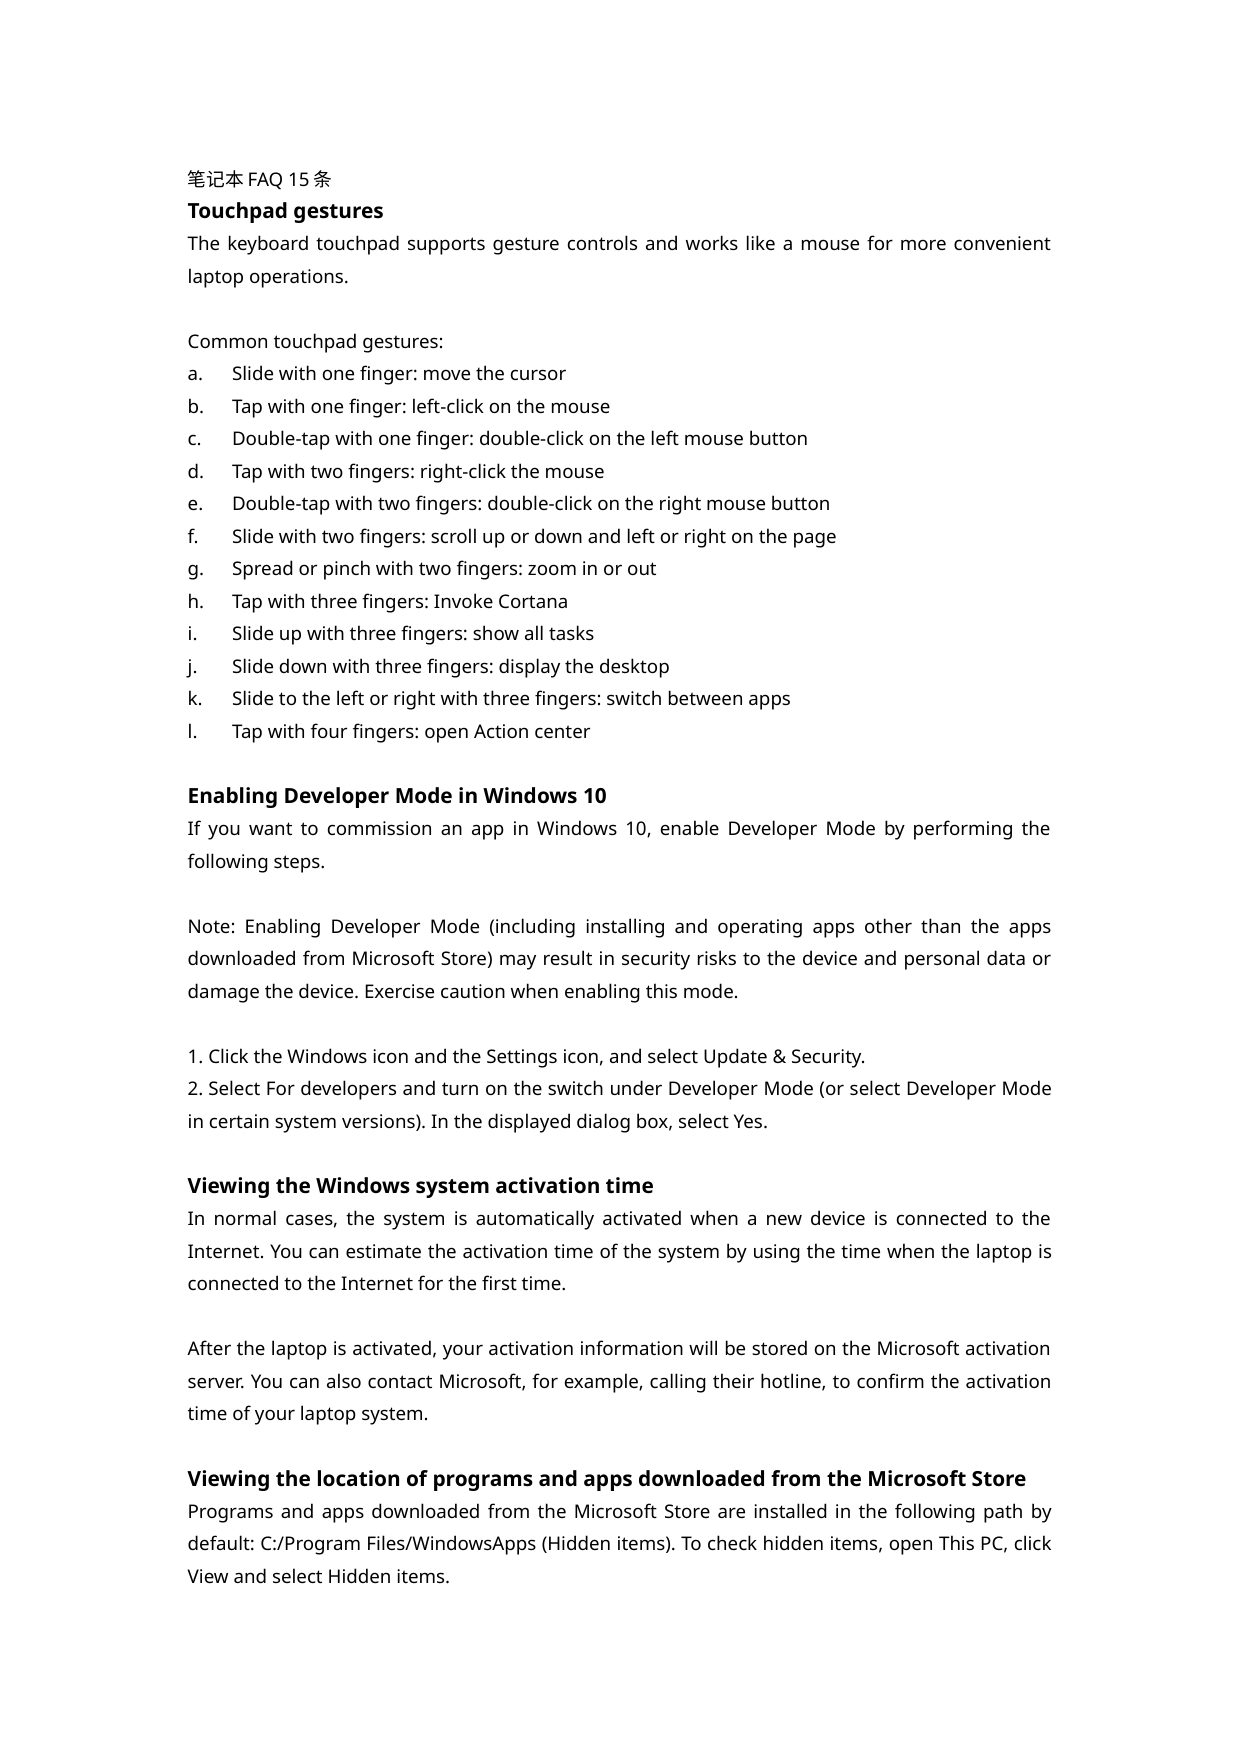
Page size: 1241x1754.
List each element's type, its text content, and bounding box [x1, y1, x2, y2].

list Double-tap with one finger: double-click on the left mouse button [187, 422, 1053, 454]
text Viewing the location of programs and apps downloaded from the Microsoft Store [187, 1462, 1053, 1494]
text Note: Enabling Developer Mode (including installing and operating apps other than the apps downloaded from Microsoft Store) may result in security risks to the device and personal data or damage the device. Exercise caution when enabling this mode. [187, 909, 1053, 1007]
text Common touchpad gestures: [187, 324, 1053, 357]
text The keyboard touchpad supports gesture controls and works like a mouse for more convenient laptop operations. [187, 227, 1053, 292]
list Tap with two fingers: right-click the mouse [187, 454, 1053, 487]
text Viewing the Windows system activation time [187, 1169, 1053, 1202]
text Enabling Developer Mode in Windows 10 [187, 779, 1053, 812]
text If you want to commission an app in Windows 10, enable Developer Mode by performing the following steps. [187, 812, 1053, 877]
list Slide up with three fingers: show all tasks [187, 617, 1053, 649]
list Tap with four fingers: open Action center [187, 714, 1053, 747]
list Slide with one finger: move the cursor [187, 357, 1053, 389]
text After the laptop is activated, your activation information will be stored on the Microsoft activation server. You can also contact Microsoft, for example, calling their hotline, to confirm the activation time of your laptop system. [187, 1332, 1053, 1429]
text 笔记本FAQ 15条 [187, 162, 1053, 194]
list Double-tap with two fingers: double-click on the right mouse button [187, 487, 1053, 519]
text Programs and apps downloaded from the Microsoft Store are installed in the following path by default: C:/Program Files/WindowsApps (Hidden items). To check hidden items, open This PC, click View and select Hidden items. [187, 1494, 1053, 1592]
list Tap with three fingers: Invoke Cortana [187, 584, 1053, 617]
text Touchpad gestures [187, 194, 1053, 227]
list Spread or pinch with two fingers: zoom in or out [187, 552, 1053, 584]
list Click the Windows icon and the Settings icon, and select Update & Security. [187, 1039, 1053, 1072]
list Select For developers and turn on the switch under Developer Mode (or select Developer Mode in certain system versions). In the displayed dialog box, select Yes. [187, 1072, 1053, 1137]
text In normal cases, the system is automatically activated when a new device is connected to the Internet. You can estimate the activation time of the system by using the time when the laptop is connected to the Internet for the first time. [187, 1202, 1053, 1299]
list Slide with two fingers: scroll up or down and left or right on the page [187, 519, 1053, 552]
list Slide down with three fingers: display the desktop [187, 649, 1053, 682]
list Slide to the left or right with three fingers: switch between apps [187, 682, 1053, 714]
list Tap with one finger: left-click on the mouse [187, 389, 1053, 422]
